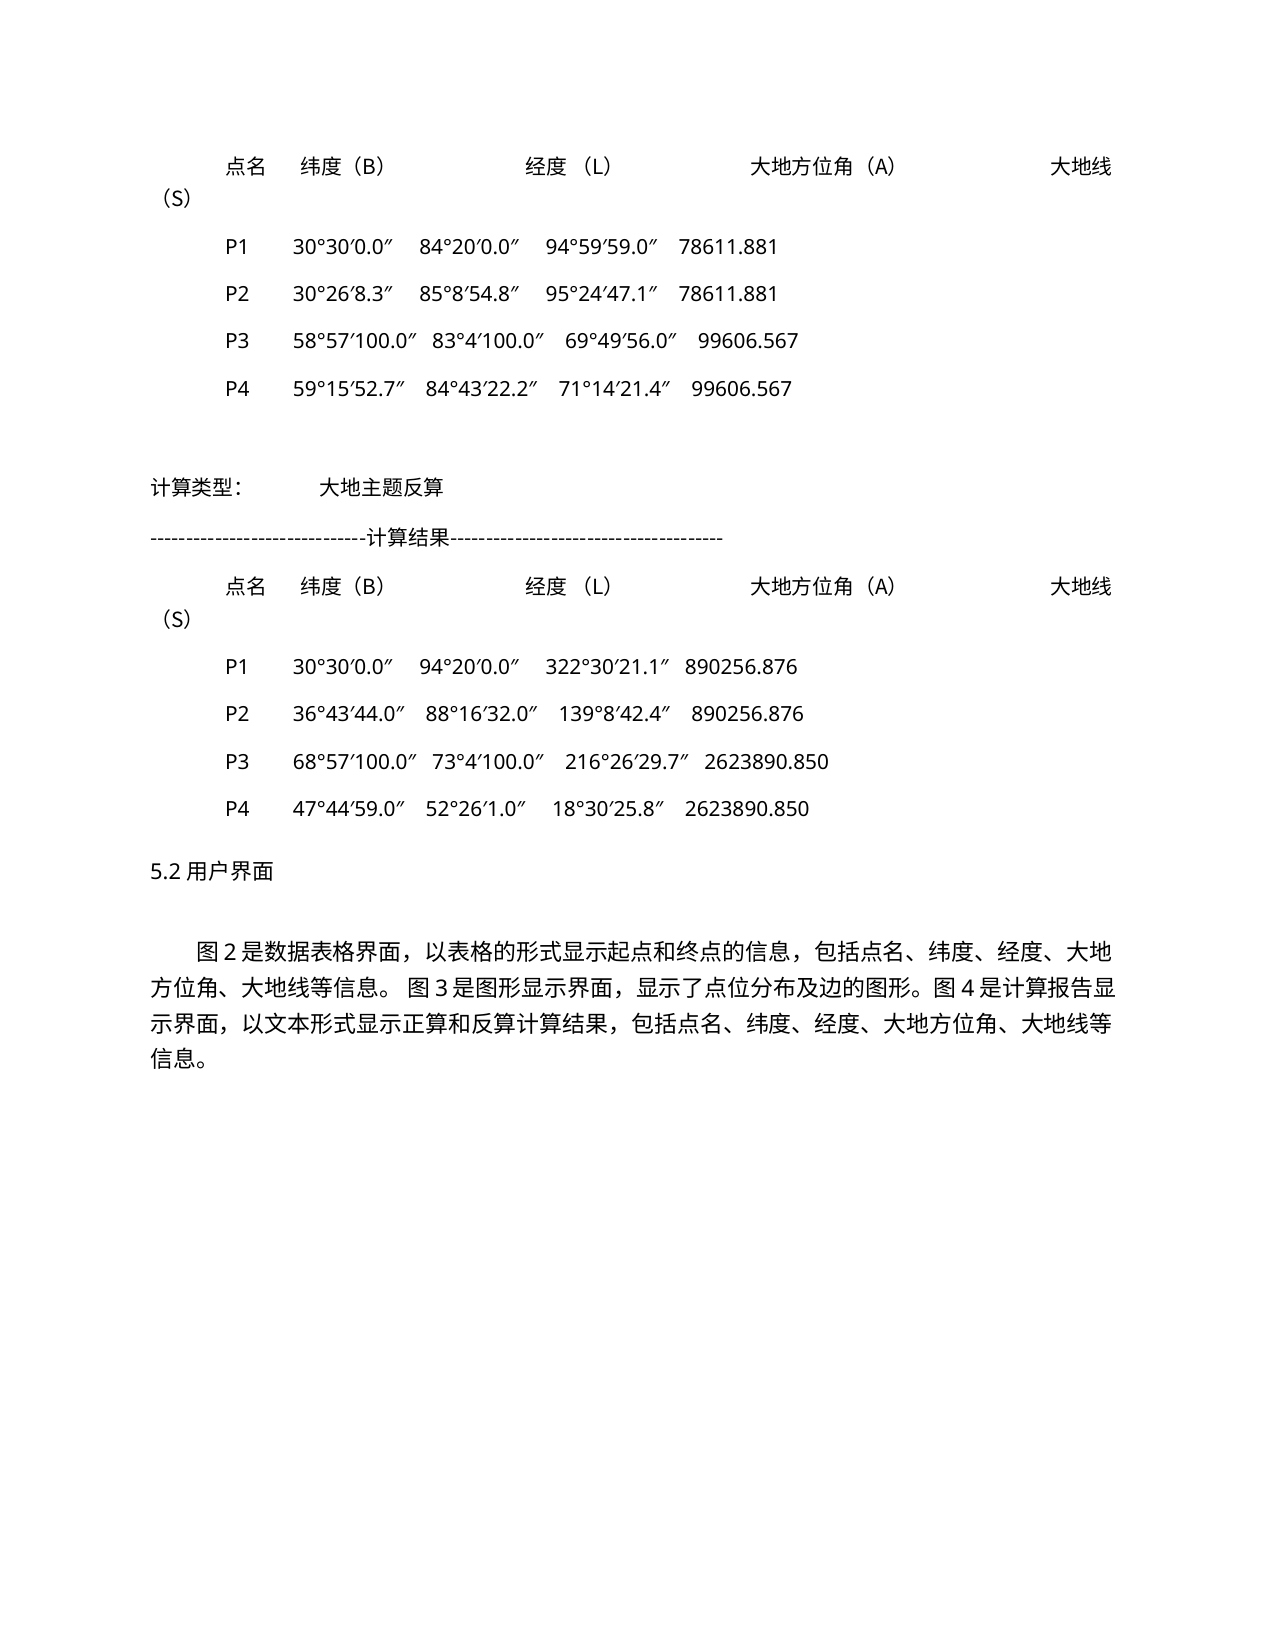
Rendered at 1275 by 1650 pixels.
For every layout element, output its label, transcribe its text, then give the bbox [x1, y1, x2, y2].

text P2 30°26′8.3″ 85°8′54.8″ 95°24′47.1″ 78611.881 [150, 279, 1125, 308]
text 图2是数据表格界面，以表格的形式显示起点和终点的信息，包括点名、纬度、经度、大地方位角、大地线等信息。 图3是图形显示界面，显示了点位分布及边的图形。图4是计算报告显示界面，以文本形式显示正算和反算计算结果，包括点名、纬度、经度、大地方位角、大地线等信息。 [150, 934, 1125, 1074]
text P1 30°30′0.0″ 94°20′0.0″ 322°30′21.1″ 890256.876 [150, 652, 1125, 681]
text P1 30°30′0.0″ 84°20′0.0″ 94°59′59.0″ 78611.881 [150, 232, 1125, 260]
text P3 68°57′100.0″ 73°4′100.0″ 216°26′29.7″ 2623890.850 [150, 747, 1125, 775]
subtitle 5.2 用户界面 [150, 854, 1125, 886]
text P2 36°43′44.0″ 88°16′32.0″ 139°8′42.4″ 890256.876 [150, 699, 1125, 728]
text 点名 纬度（B） 经度 （L） 大地方位角（A） 大地线（S） [150, 150, 1125, 213]
text P3 58°57′100.0″ 83°4′100.0″ 69°49′56.0″ 99606.567 [150, 327, 1125, 355]
text P4 59°15′52.7″ 84°43′22.2″ 71°14′21.4″ 99606.567 [150, 374, 1125, 402]
text 点名 纬度（B） 经度 （L） 大地方位角（A） 大地线（S） [150, 570, 1125, 633]
text P4 47°44′59.0″ 52°26′1.0″ 18°30′25.8″ 2623890.850 [150, 794, 1125, 823]
text 计算类型： 大地主题反算 [150, 472, 1125, 502]
text ------------------------------计算结果-------------------------------------- [150, 521, 1125, 551]
